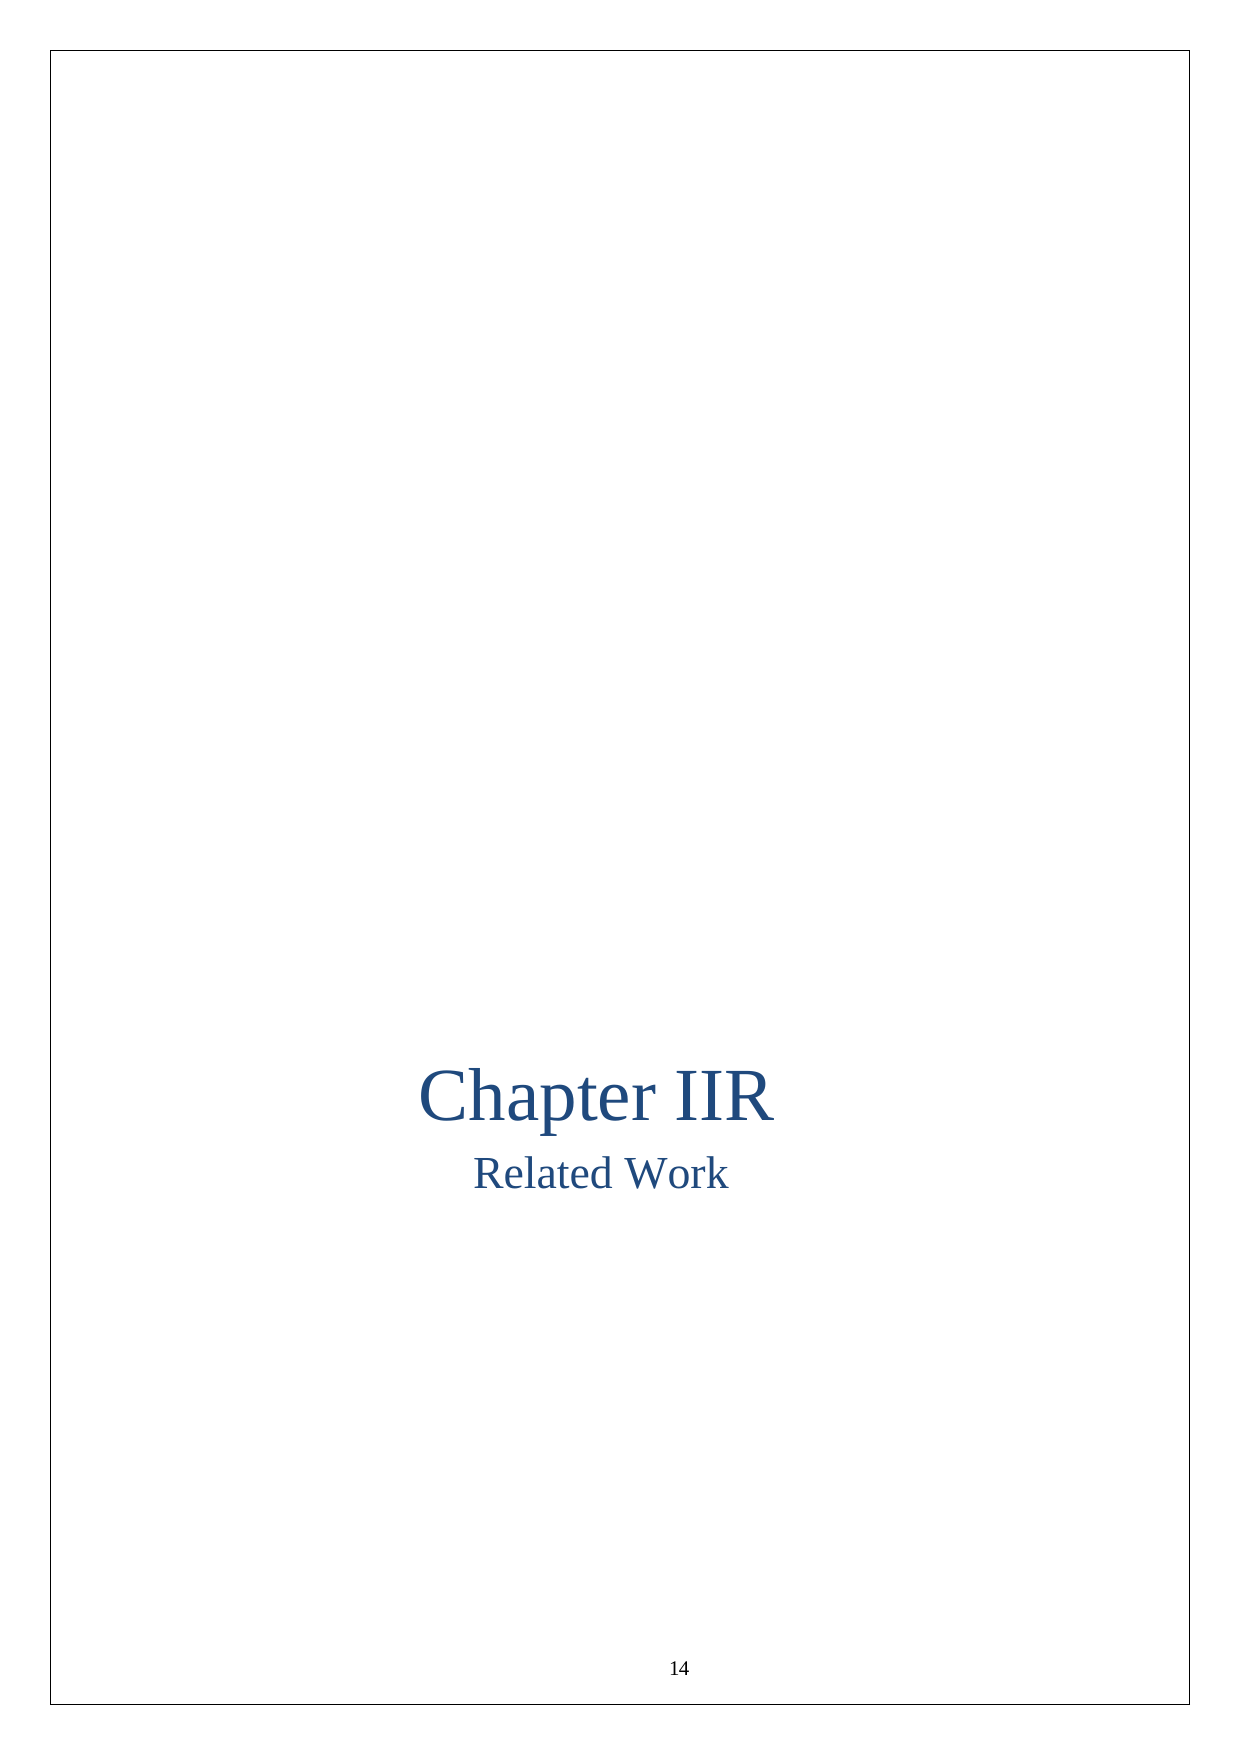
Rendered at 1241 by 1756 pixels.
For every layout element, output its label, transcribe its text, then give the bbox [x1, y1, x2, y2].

text Chapter IIR [175, 1051, 1144, 1137]
text Related Work [175, 1145, 1144, 1198]
